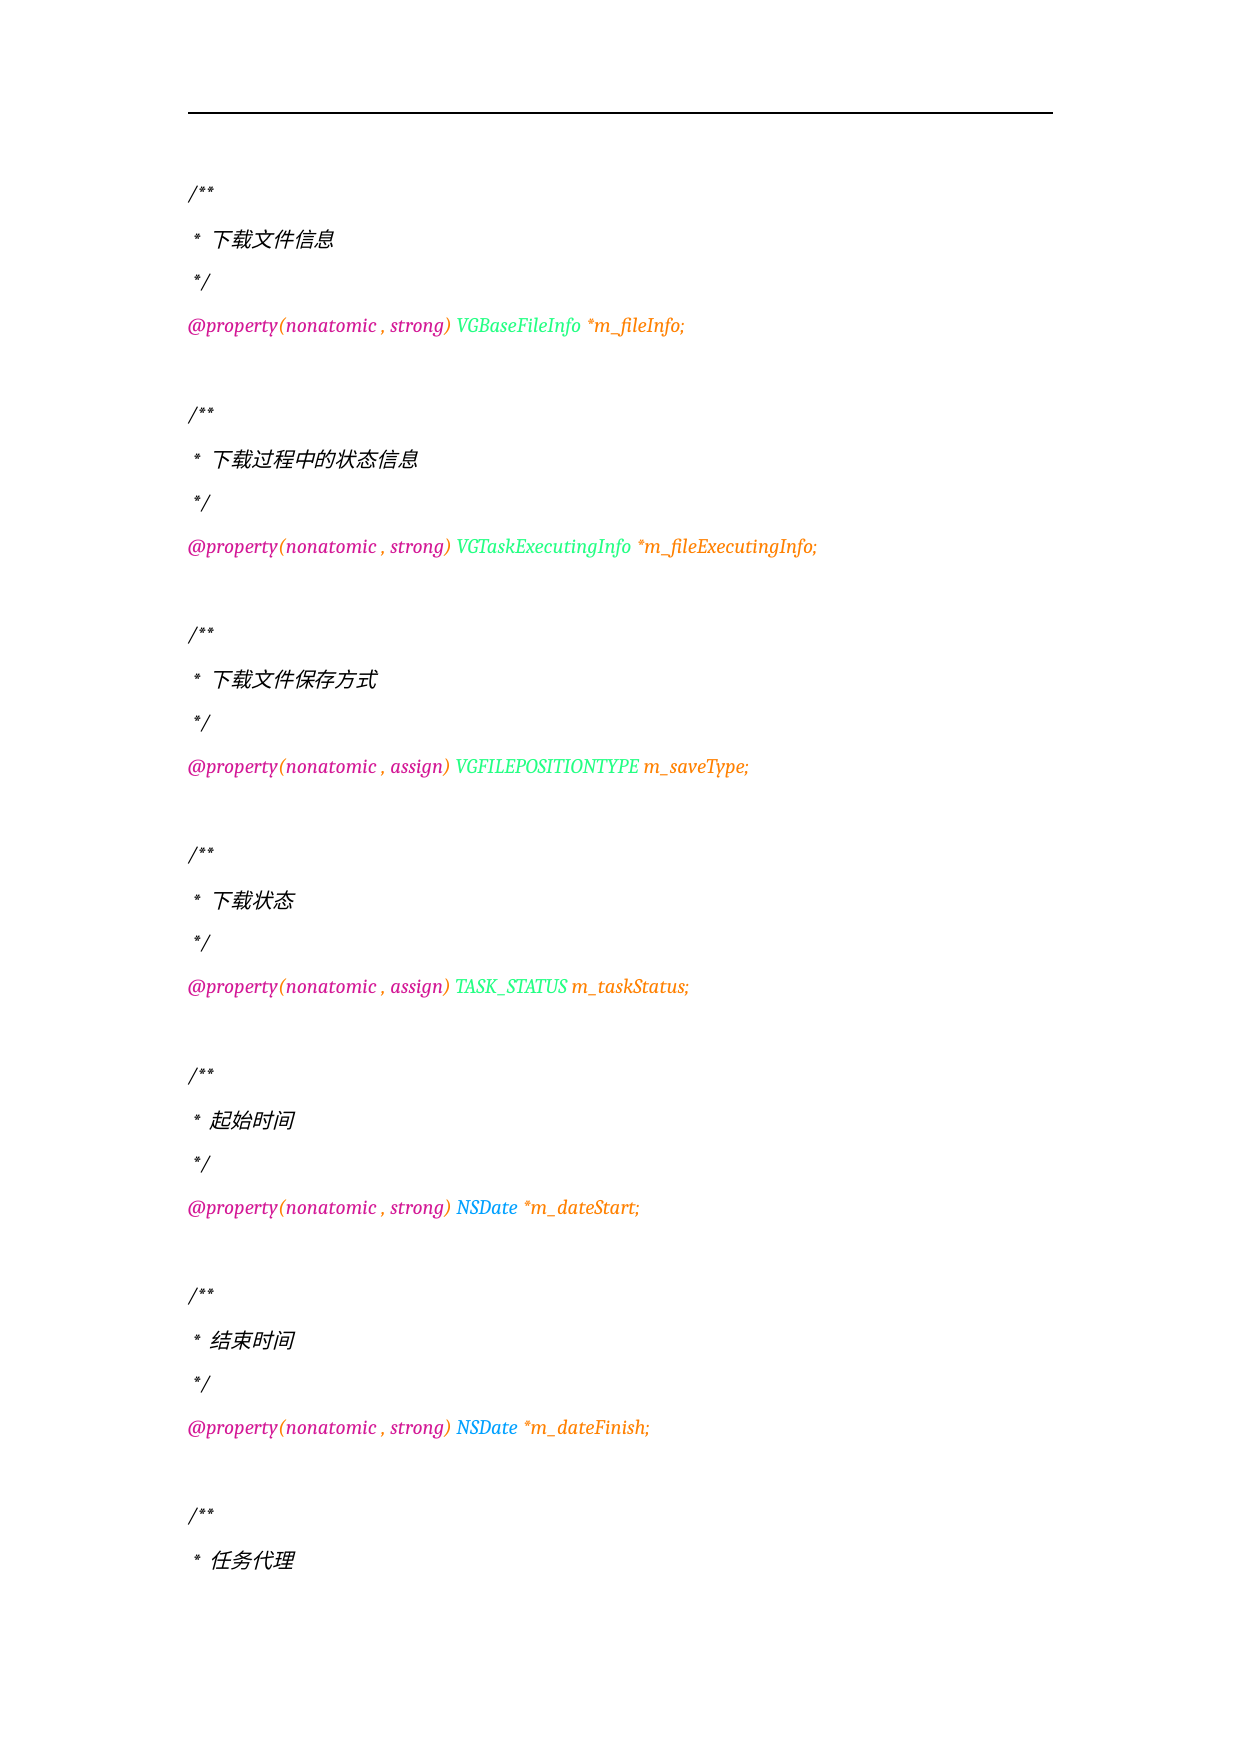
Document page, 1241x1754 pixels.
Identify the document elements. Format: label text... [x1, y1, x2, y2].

text */ [187, 480, 1053, 524]
text /** [187, 613, 1053, 657]
text * 下载过程中的状态信息 [187, 436, 1053, 480]
text */ [187, 1141, 1053, 1185]
text /** [187, 1273, 1053, 1318]
text */ [187, 701, 1053, 745]
text */ [187, 921, 1053, 965]
text * 任务代理 [187, 1538, 1053, 1582]
text @property(nonatomic , strong) NSDate *m_dateStart; [187, 1185, 1053, 1229]
text @property(nonatomic , strong) VGBaseFileInfo *m_fileInfo; [187, 304, 1053, 348]
text /** [187, 1494, 1053, 1538]
text * 下载文件保存方式 [187, 657, 1053, 701]
text /** [187, 1053, 1053, 1097]
text @property(nonatomic , assign) TASK_STATUS m_taskStatus; [187, 965, 1053, 1009]
text /** [187, 172, 1053, 216]
text * 下载状态 [187, 877, 1053, 921]
text * 下载文件信息 [187, 216, 1053, 260]
text /** [187, 392, 1053, 436]
text * 结束时间 [187, 1318, 1053, 1362]
text /** [187, 833, 1053, 877]
text @property(nonatomic , strong) VGTaskExecutingInfo *m_fileExecutingInfo; [187, 524, 1053, 568]
text */ [187, 1362, 1053, 1406]
text @property(nonatomic , assign) VGFILEPOSITIONTYPE m_saveType; [187, 745, 1053, 789]
text @property(nonatomic , strong) NSDate *m_dateFinish; [187, 1406, 1053, 1450]
text */ [187, 260, 1053, 304]
text * 起始时间 [187, 1097, 1053, 1141]
